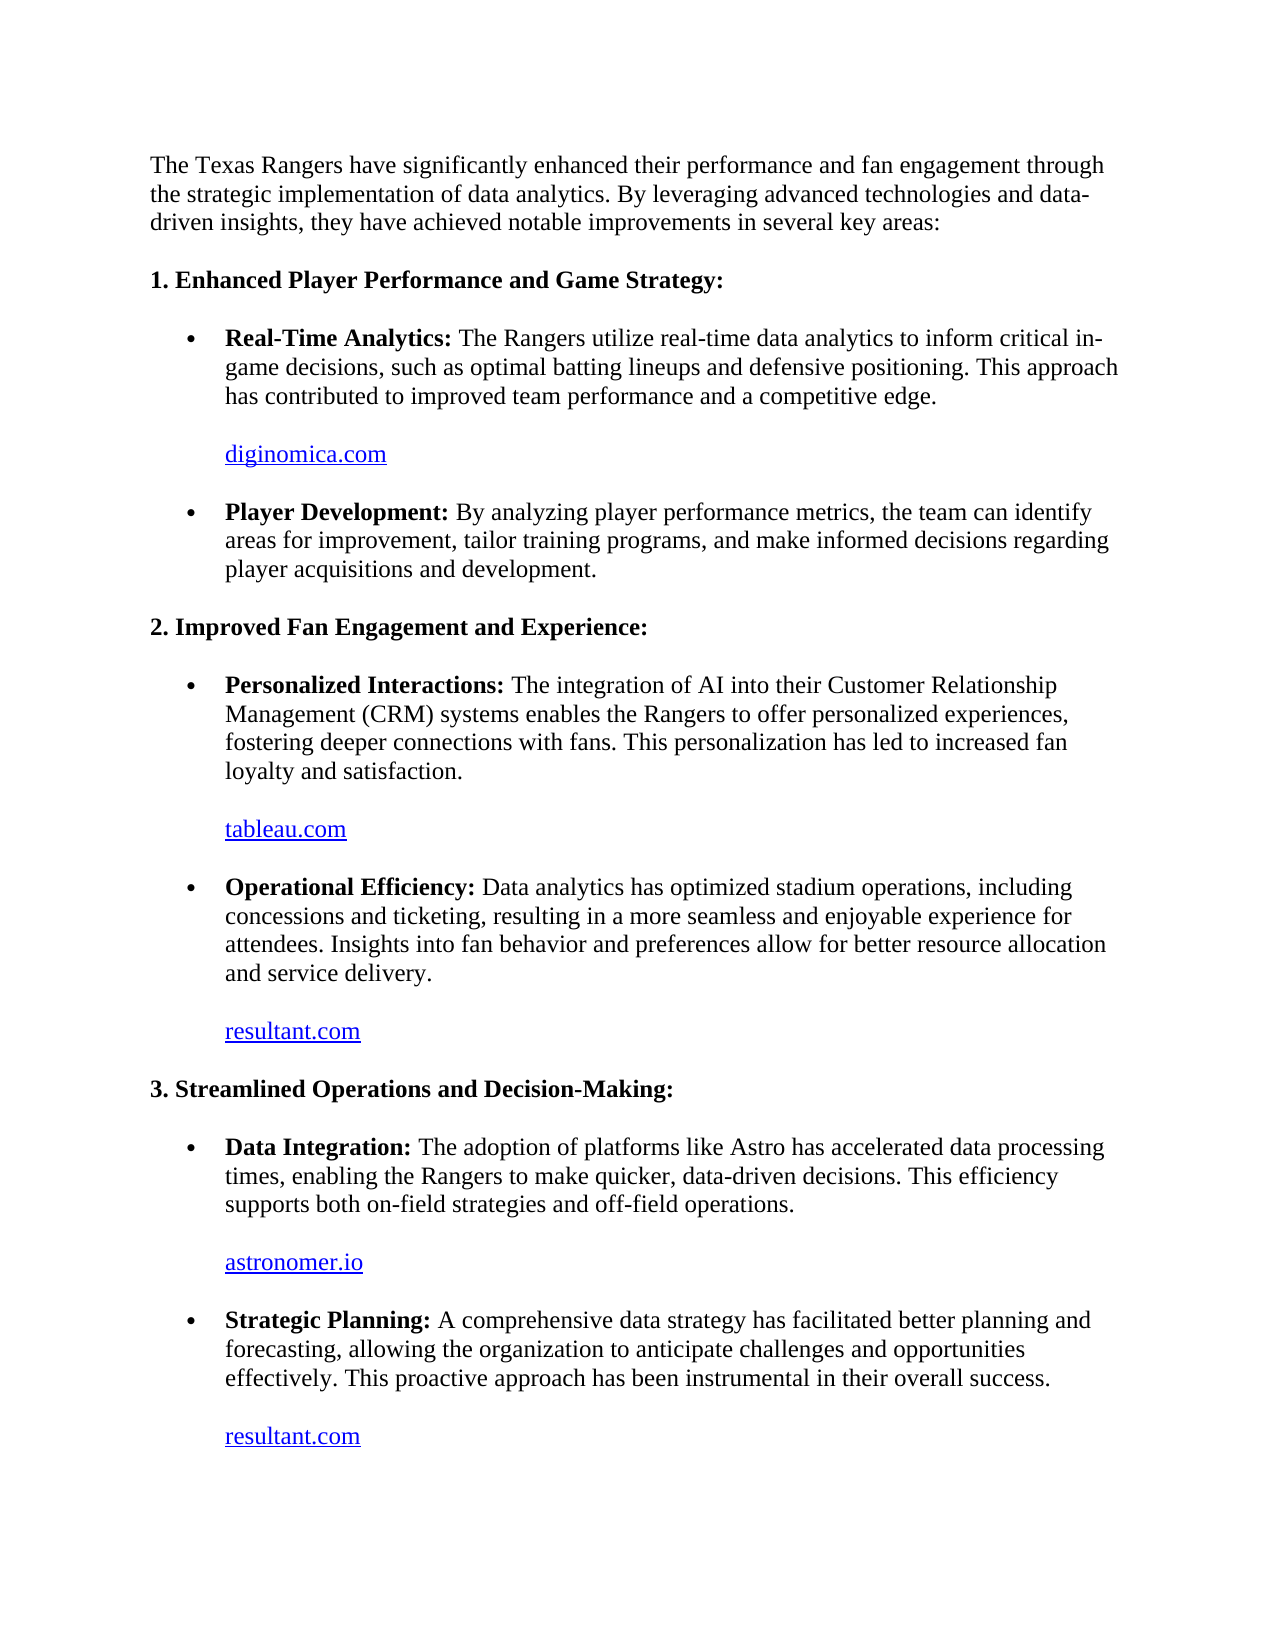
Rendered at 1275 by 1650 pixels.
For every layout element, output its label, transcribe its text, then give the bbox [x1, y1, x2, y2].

list Strategic Planning: A comprehensive data strategy has facilitated better planning and forecasting, allowing the organization to anticipate challenges and opportunities effectively. This proactive approach has been instrumental in their overall success. [187, 1305, 1125, 1392]
text 2. Improved Fan Engagement and Experience: [150, 612, 1125, 641]
list Player Development: By analyzing player performance metrics, the team can identify areas for improvement, tailor training programs, and make informed decisions regarding player acquisitions and development. [187, 497, 1125, 583]
text 3. Streamlined Operations and Decision-Making: [150, 1074, 1125, 1103]
text resultant.com [225, 1421, 1125, 1449]
text 1. Enhanced Player Performance and Game Strategy: [150, 265, 1125, 294]
list Personalized Interactions: The integration of AI into their Customer Relationship Management (CRM) systems enables the Rangers to offer personalized experiences, fostering deeper connections with fans. This personalization has led to increased fan loyalty and satisfaction. [187, 670, 1125, 785]
text diginomica.com [225, 439, 1125, 467]
text tableau.com [225, 814, 1125, 843]
list Data Integration: The adoption of platforms like Astro has accelerated data processing times, enabling the Rangers to make quicker, data-driven decisions. This efficiency supports both on-field strategies and off-field operations. [187, 1132, 1125, 1218]
text resultant.com [225, 1016, 1125, 1045]
text The Texas Rangers have significantly enhanced their performance and fan engagement through the strategic implementation of data analytics. By leveraging advanced technologies and data-driven insights, they have achieved notable improvements in several key areas: [150, 150, 1125, 236]
text astronomer.io [225, 1247, 1125, 1276]
list Operational Efficiency: Data analytics has optimized stadium operations, including concessions and ticketing, resulting in a more seamless and enjoyable experience for attendees. Insights into fan behavior and preferences allow for better resource allocation and service delivery. [187, 872, 1125, 987]
list Real-Time Analytics: The Rangers utilize real-time data analytics to inform critical in-game decisions, such as optimal batting lineups and defensive positioning. This approach has contributed to improved team performance and a competitive edge. [187, 323, 1125, 409]
